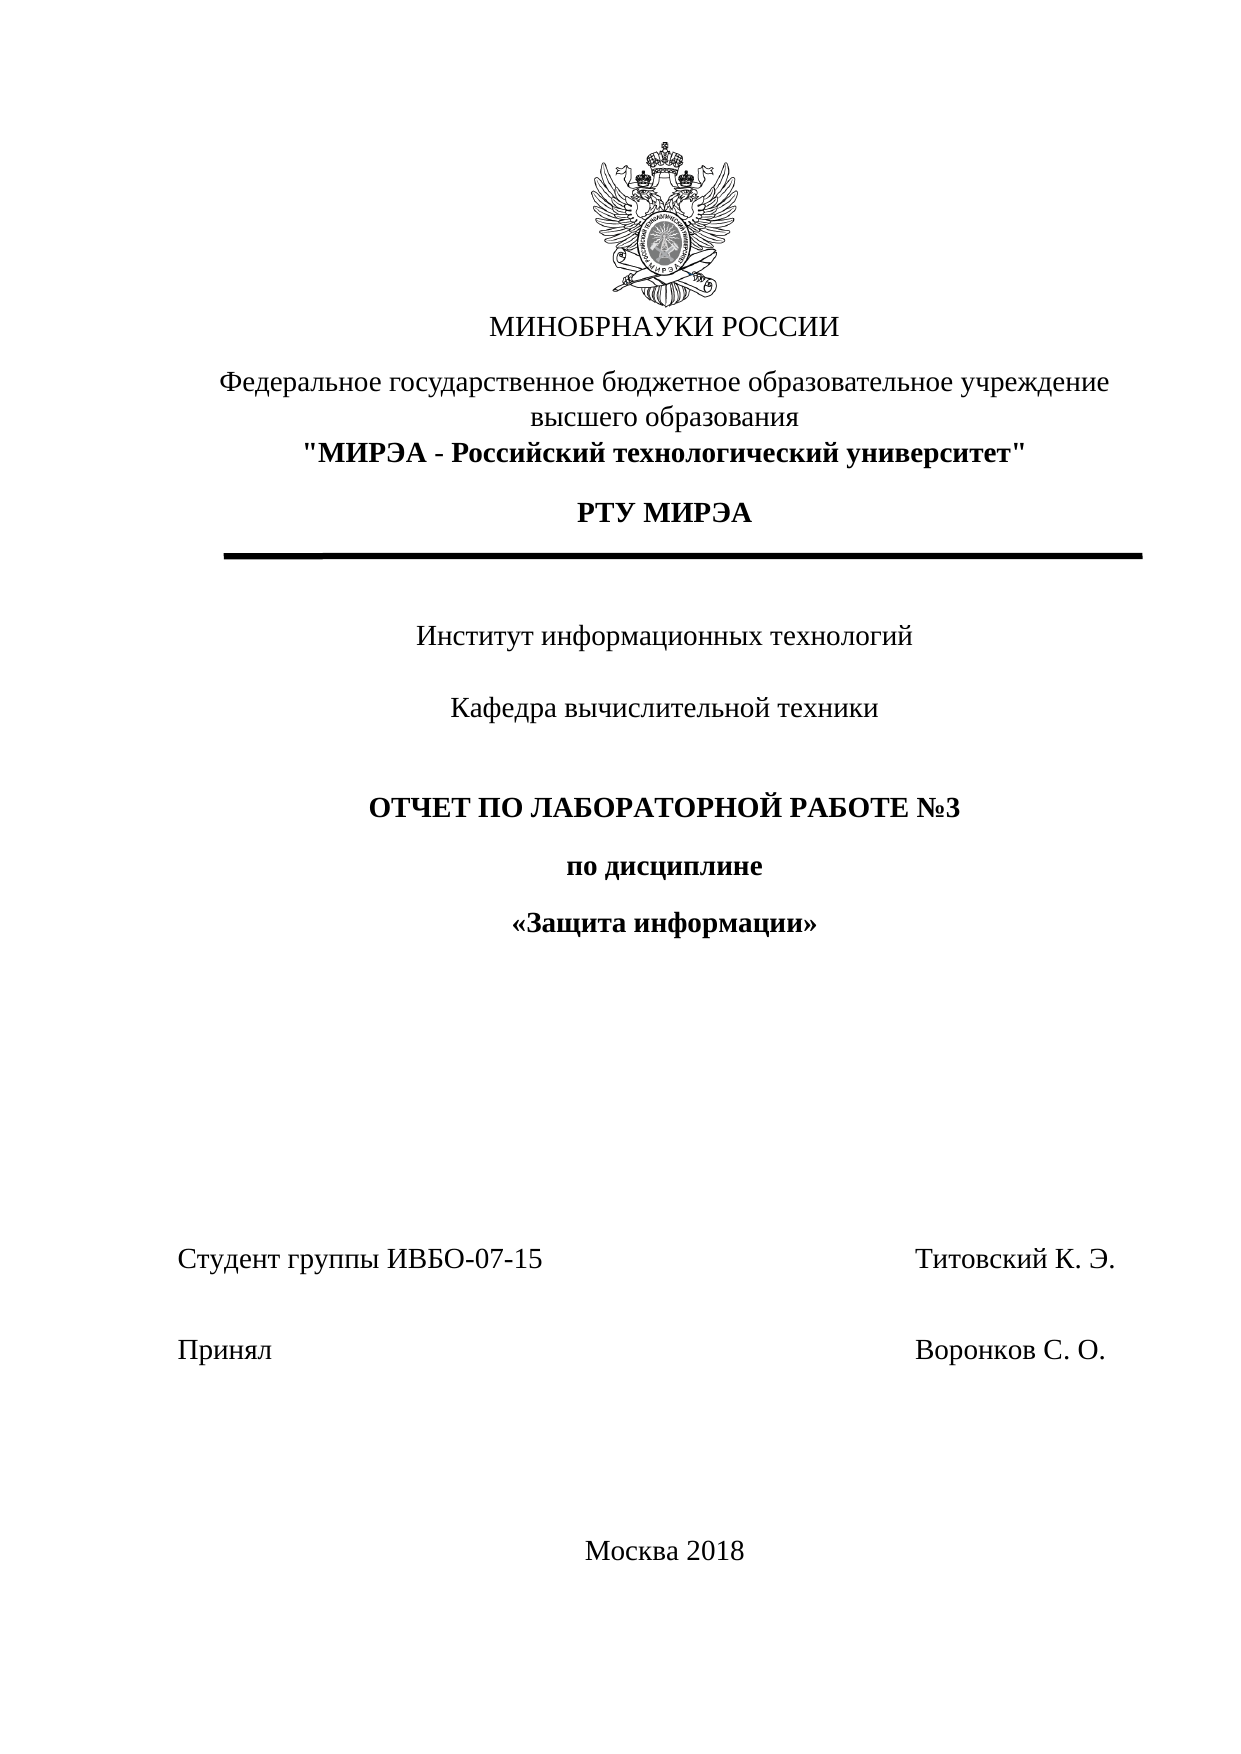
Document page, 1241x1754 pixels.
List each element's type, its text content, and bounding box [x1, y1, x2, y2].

text Институт информационных технологий [177, 618, 1152, 651]
text «Защита информации» [177, 906, 1152, 939]
table_cell Федеральное государственное бюджетное образовательное учреждение высшего образования "МИРЭА - Российский технологический университет" РТУ МИРЭА [165, 364, 1164, 618]
picture [591, 142, 738, 308]
text ОТЧЕТ ПО ЛАБОРАТОРНОЙ РАБОТЕ №3 [177, 790, 1152, 848]
table_header [165, 142, 1164, 309]
text Принял Воронков С. О. [177, 1332, 1152, 1366]
text Студент группы ИВБО-07-15 Титовский К. Э. [177, 1241, 1152, 1274]
text по дисциплине [177, 848, 1152, 906]
table_cell МИНОБРНАУКИ РОССИИ [165, 310, 1164, 364]
text Кафедра вычислительной техники [177, 690, 1152, 723]
text Москва 2018 [177, 1533, 1152, 1567]
